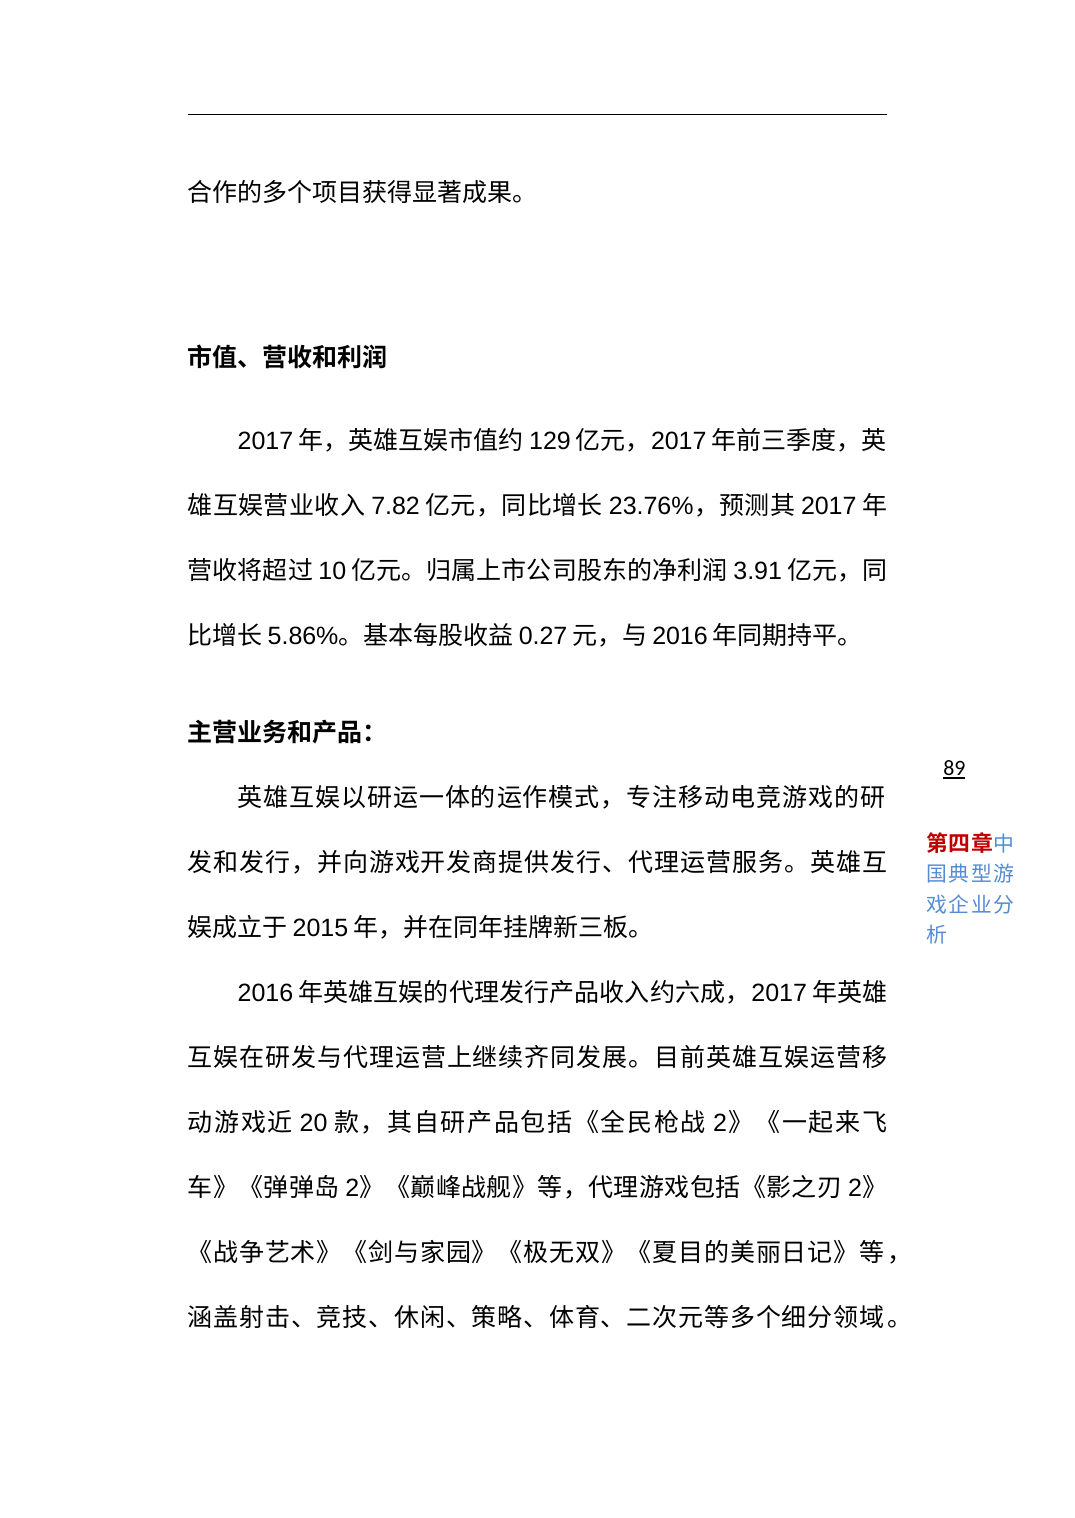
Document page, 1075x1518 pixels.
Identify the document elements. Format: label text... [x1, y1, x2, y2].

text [187, 158, 887, 223]
text 主营业务和产品： [187, 698, 887, 763]
text 2017年，英雄互娱市值约129亿元，2017年前三季度，英雄互娱营业收入7.82亿元，同比增长23.76%，预测其2017年营收将超过10亿元。归属上市公司股东的净利润3.91亿元，同比增长5.86%。基本每股收益0.27元，与2016年同期持平。 [187, 406, 887, 666]
text 市值、营收和利润 [187, 323, 887, 388]
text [187, 958, 887, 1348]
text 英雄互娱以研运一体的运作模式，专注移动电竞游戏的研发和发行，并向游戏开发商提供发行、代理运营服务。英雄互娱成立于2015年，并在同年挂牌新三板。 [187, 763, 887, 958]
